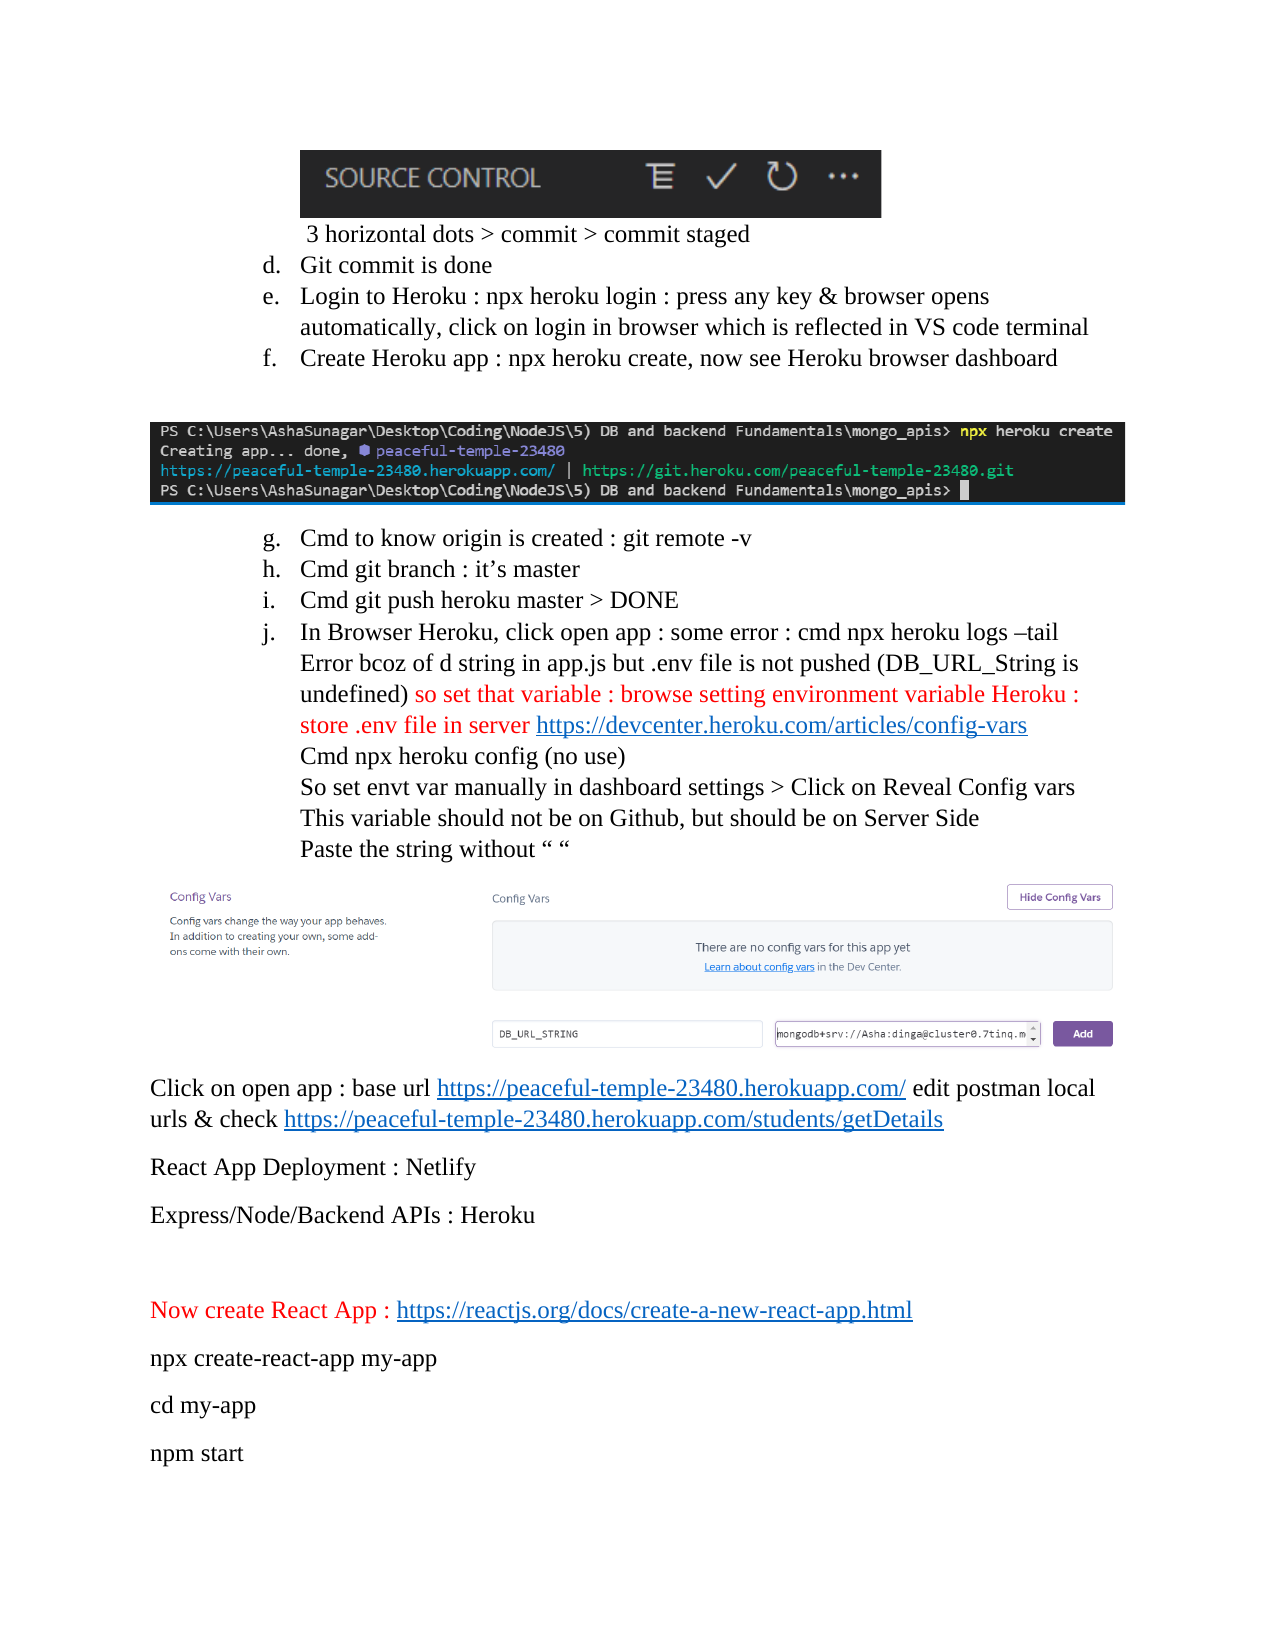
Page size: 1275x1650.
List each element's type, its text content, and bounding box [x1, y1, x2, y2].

picture [300, 150, 882, 218]
list This variable should not be on Github, but should be on Server Side [225, 803, 1125, 832]
text Now create React App : https://reactjs.org/docs/create-a-new-react-app.html [150, 1295, 1125, 1324]
list Create Heroku app : npx heroku create, now see Heroku browser dashboard [262, 343, 1125, 372]
text Express/Node/Backend APIs : Heroku [150, 1200, 1125, 1228]
list Cmd git branch : it’s master [262, 554, 1125, 583]
text npm start [150, 1438, 1125, 1467]
list Git commit is done [262, 250, 1125, 279]
picture [150, 422, 1125, 505]
list Login to Heroku : npx heroku login : press any key & browser opens automatically, click on login in browser which is reflected in VS code terminal [262, 281, 1125, 341]
text Click on open app : base url https://peaceful-temple-23480.herokuapp.com/ edit postman local urls & check https://peaceful-temple-23480.herokuapp.com/students/getDetails [150, 1073, 1125, 1133]
list In Browser Heroku, click open app : some error : cmd npx heroku logs –tail [262, 617, 1125, 645]
list Paste the string without “ “ [225, 834, 1125, 863]
list Cmd git push heroku master > DONE [262, 586, 1125, 614]
list 3 horizontal dots > commit > commit staged [300, 219, 1125, 248]
text cd my-app [150, 1391, 1125, 1419]
list Cmd to know origin is created : git remote -v [262, 523, 1125, 552]
list Error bcoz of d string in app.js but .env file is not pushed (DB_URL_String is undefined) so set that variable : browse setting environment variable Heroku : store .env file in server https://devcenter.heroku.com/articles/config-vars [300, 648, 1125, 738]
list So set envt var manually in dashboard settings > Click on Reveal Config vars [225, 772, 1125, 801]
text React App Deployment : Netlify [150, 1152, 1125, 1181]
text npx create-react-app my-app [150, 1343, 1125, 1372]
list Cmd npx heroku config (no use) [225, 741, 1125, 769]
picture [150, 881, 1125, 1055]
